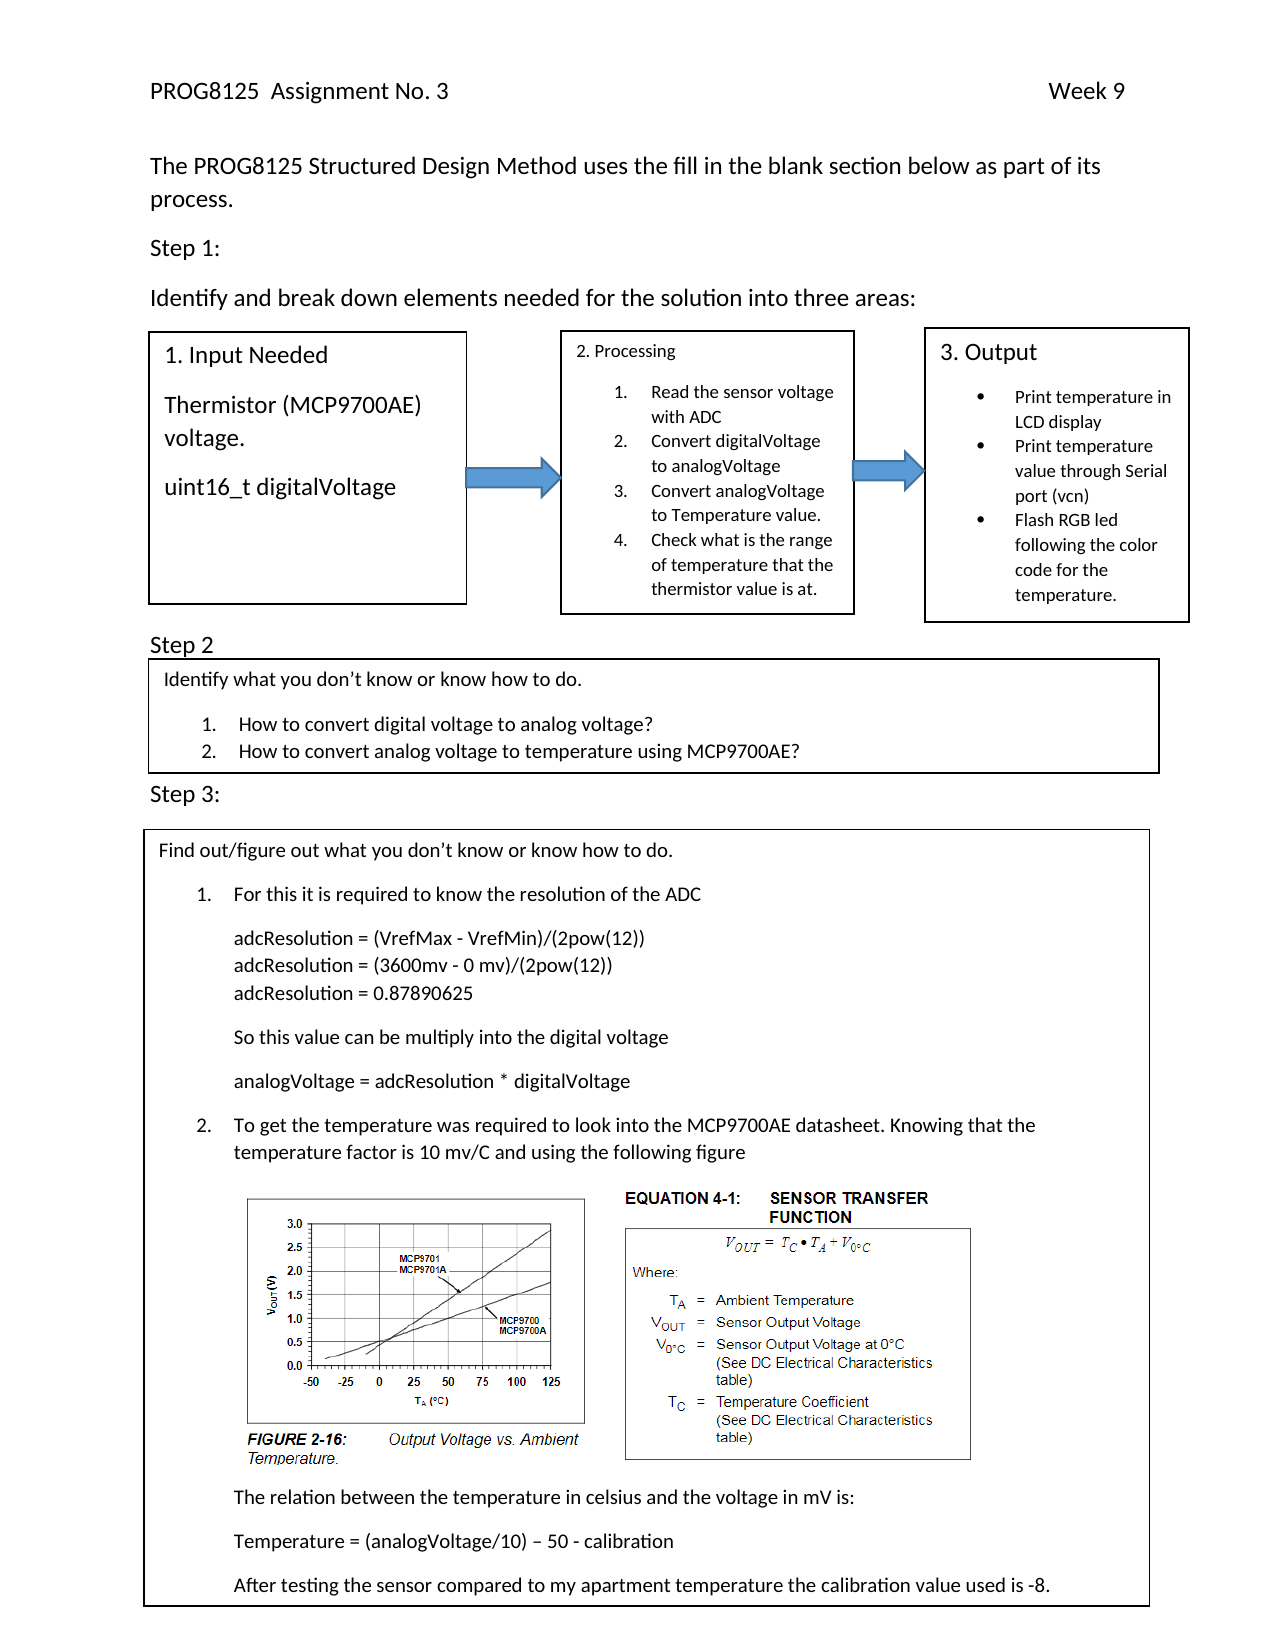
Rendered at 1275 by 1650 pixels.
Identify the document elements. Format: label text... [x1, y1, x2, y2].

text Step 1: [150, 232, 1125, 263]
list Step 2 [150, 629, 1125, 658]
text The PROG8125 Structured Design Method uses the fill in the blank section below as part of its process. [150, 150, 1125, 213]
list Identify and break down elements needed for the solution into three areas: [150, 282, 1125, 313]
list Step 3: [150, 778, 1125, 808]
picture [233, 1185, 597, 1465]
picture [618, 1183, 975, 1465]
